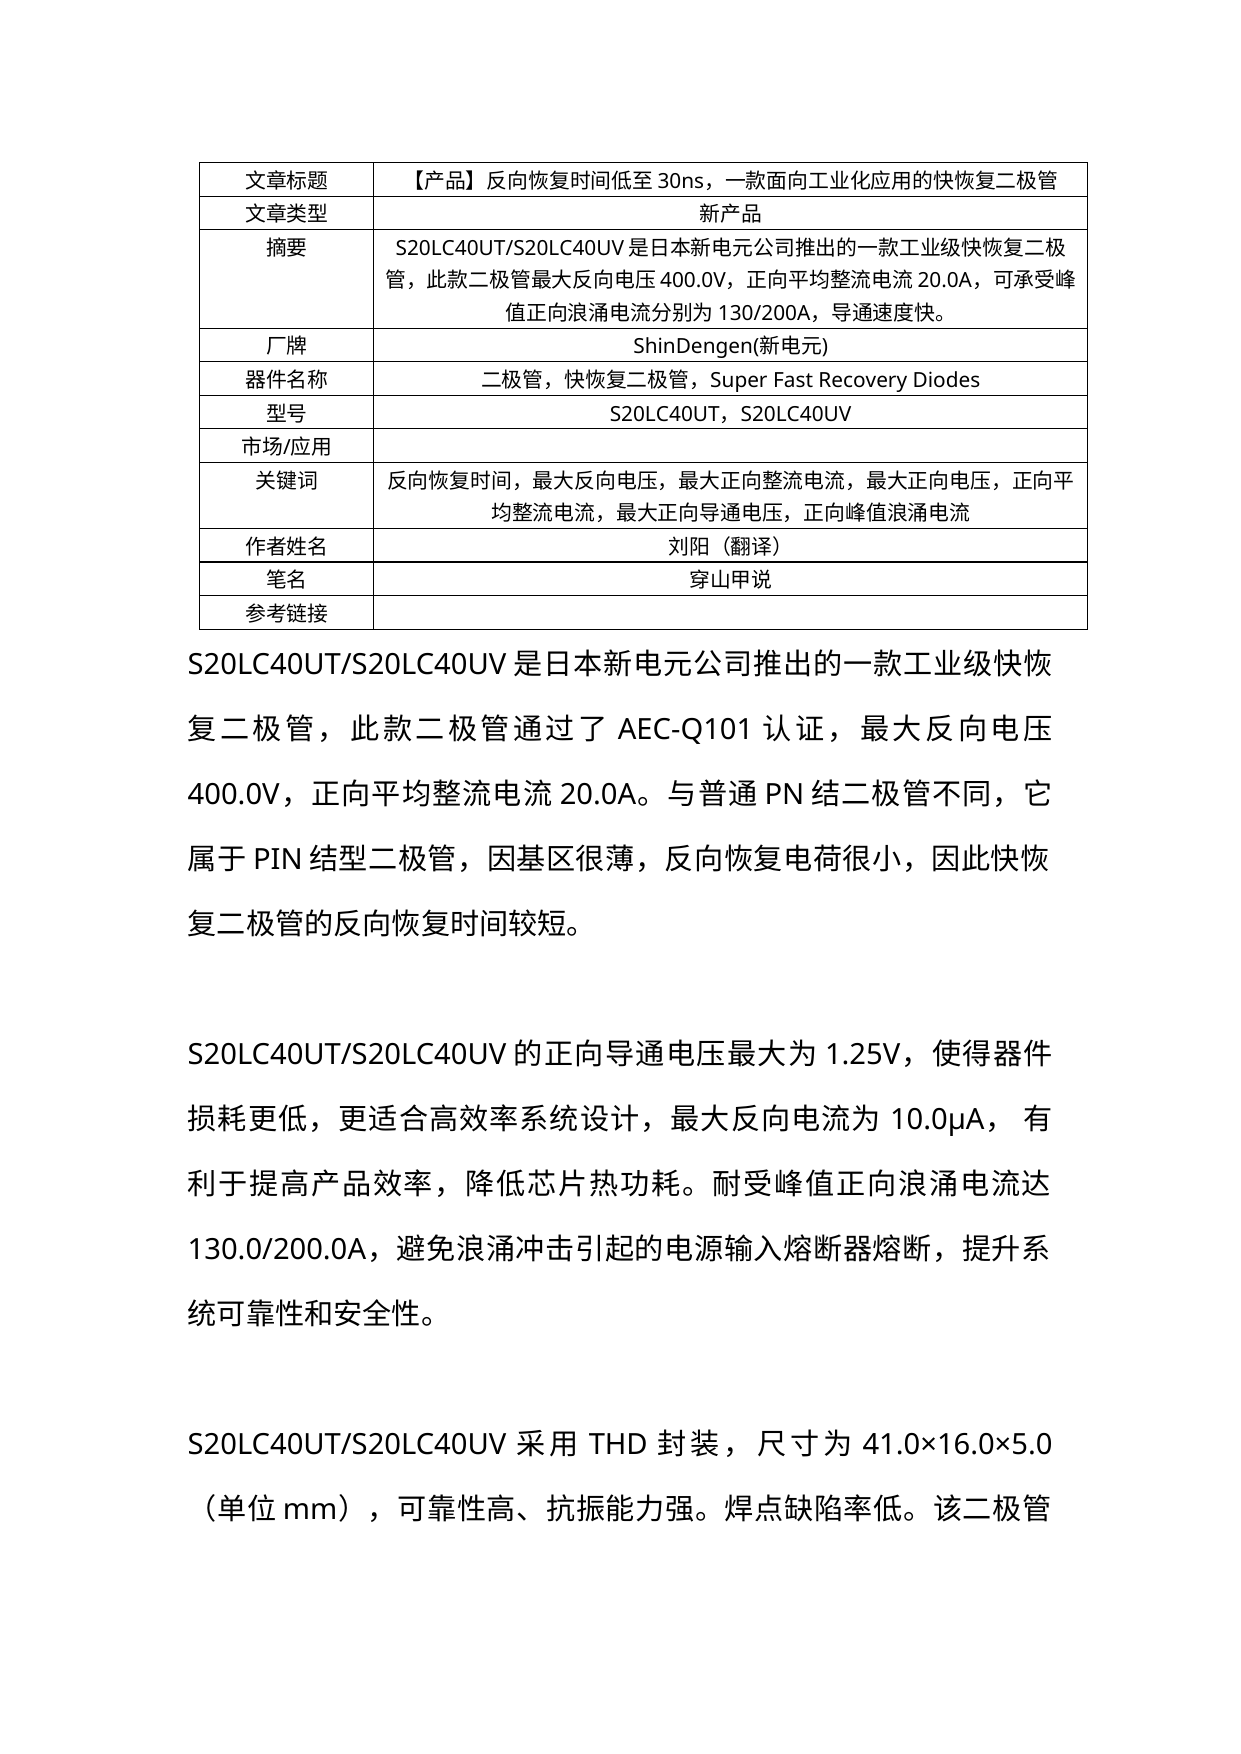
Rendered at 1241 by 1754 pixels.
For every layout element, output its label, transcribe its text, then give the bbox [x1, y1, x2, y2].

table_header 【产品】反向恢复时间低至30ns，一款面向工业化应用的快恢复二极管 [374, 163, 1087, 196]
table_cell 文章类型 [200, 197, 373, 229]
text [187, 1409, 1053, 1539]
table_cell 作者姓名 [200, 529, 373, 561]
text S20LC40UT/S20LC40UV的正向导通电压最大为1.25V，使得器件损耗更低，更适合高效率系统设计，最大反向电流为10.0μA， 有利于提高产品效率，降低芯片热功耗。耐受峰值正向浪涌电流达130.0/200.0A，避免浪涌冲击引起的电源输入熔断器熔断，提升系统可靠性和安全性。 [187, 1019, 1053, 1344]
table_cell 穿山甲说 [374, 563, 1087, 595]
table_cell S20LC40UT/S20LC40UV是日本新电元公司推出的一款工业级快恢复二极管，此款二极管最大反向电压400.0V，正向平均整流电流20.0A，可承受峰值正向浪涌电流分别为130/200A，导通速度快。 [374, 230, 1087, 328]
table_cell 市场/应用 [200, 429, 373, 462]
table_header 文章标题 [200, 163, 373, 196]
table_cell 反向恢复时间，最大反向电压，最大正向整流电流，最大正向电压，正向平均整流电流，最大正向导通电压，正向峰值浪涌电流 [374, 463, 1087, 528]
table_cell 刘阳（翻译） [374, 529, 1087, 561]
table_cell 参考链接 [200, 596, 373, 628]
table_cell [374, 596, 1087, 628]
table_cell 摘要 [200, 230, 373, 328]
table_cell [374, 429, 1087, 462]
table_cell 型号 [200, 396, 373, 428]
table_cell 器件名称 [200, 362, 373, 395]
table_cell 笔名 [200, 563, 373, 595]
table_cell S20LC40UT，S20LC40UV [374, 396, 1087, 428]
table_cell 二极管，快恢复二极管，Super Fast Recovery Diodes [374, 362, 1087, 395]
table_cell ShinDengen(新电元) [374, 329, 1087, 361]
table_cell 厂牌 [200, 329, 373, 361]
text S20LC40UT/S20LC40UV是日本新电元公司推出的一款工业级快恢复二极管，此款二极管通过了AEC-Q101认证，最大反向电压400.0V，正向平均整流电流20.0A。与普通PN结二极管不同，它属于PIN结型二极管，因基区很薄，反向恢复电荷很小，因此快恢复二极管的反向恢复时间较短。 [187, 629, 1053, 954]
table_cell 新产品 [374, 197, 1087, 229]
table_cell 关键词 [200, 463, 373, 528]
